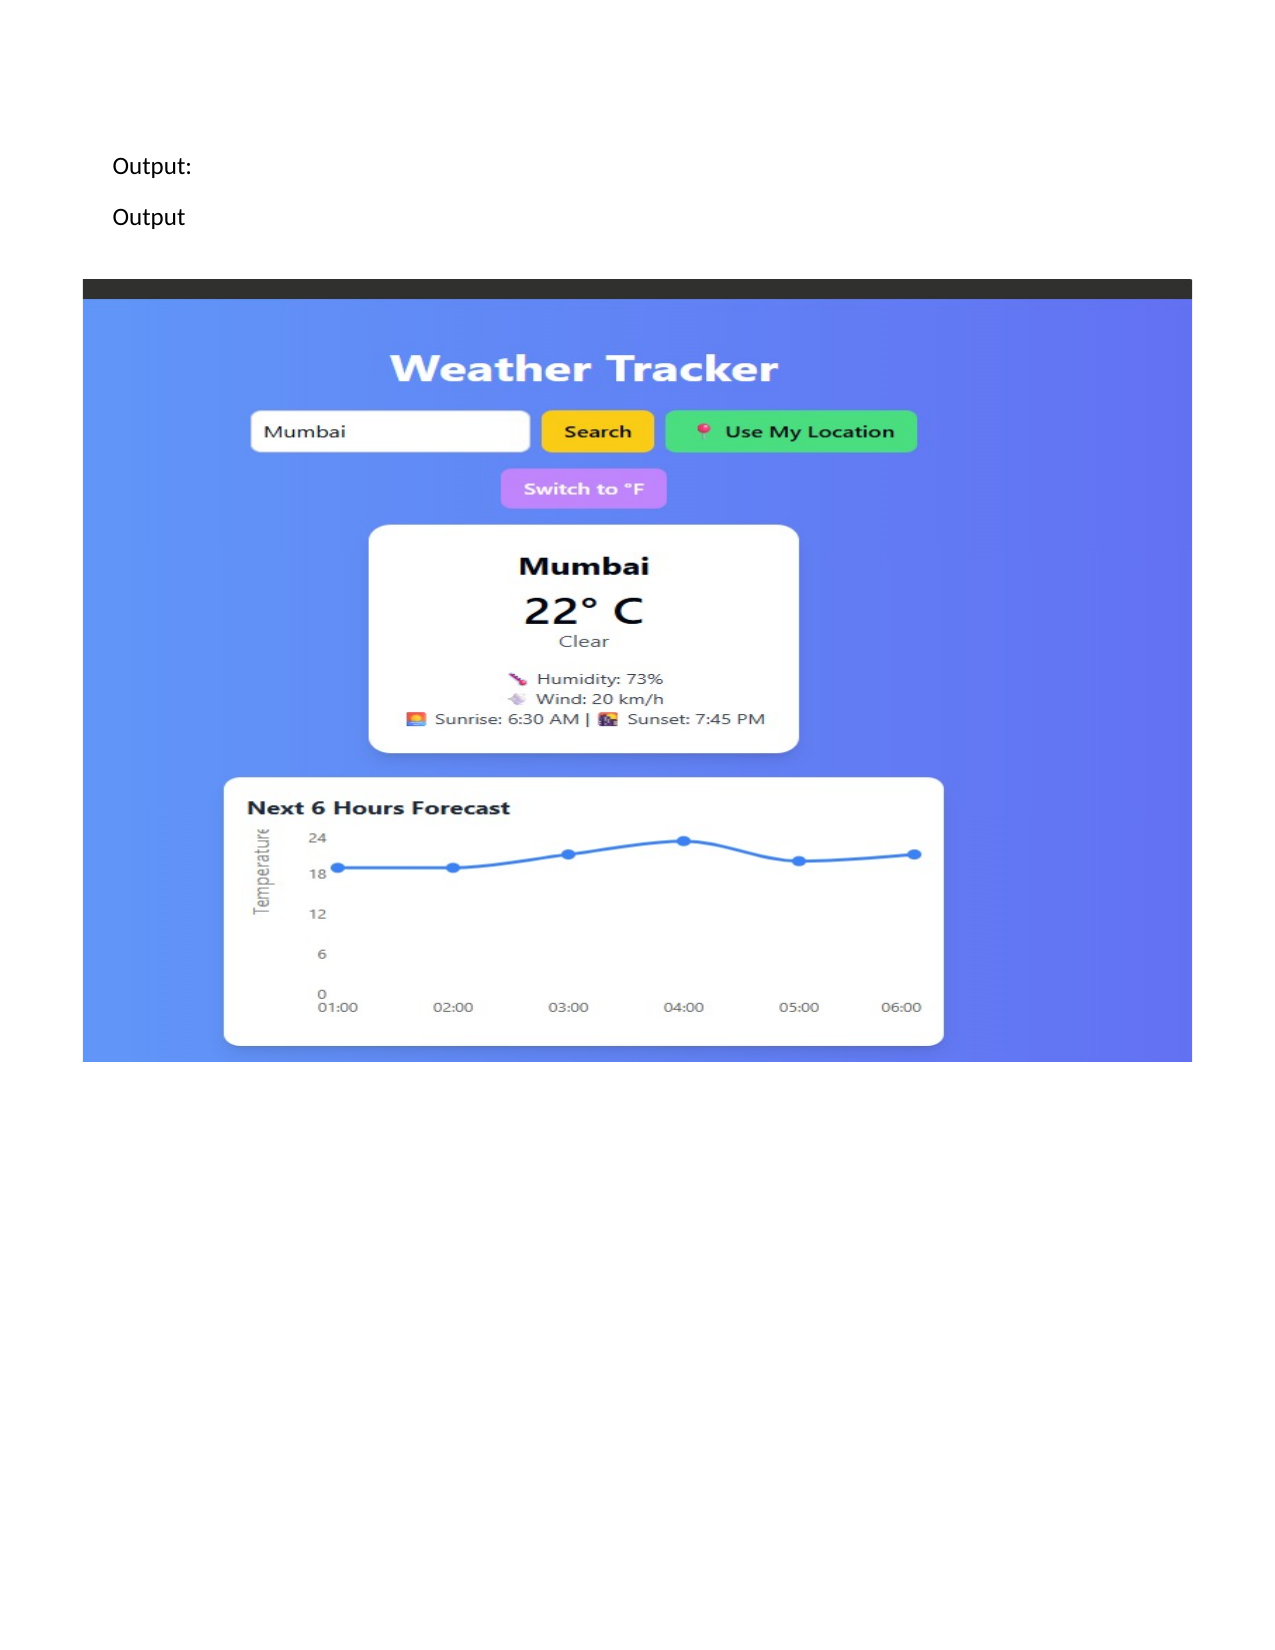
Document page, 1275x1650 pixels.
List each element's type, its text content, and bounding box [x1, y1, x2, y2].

picture [82, 279, 1193, 1062]
text Output [112, 201, 601, 232]
text Output: [112, 150, 601, 181]
